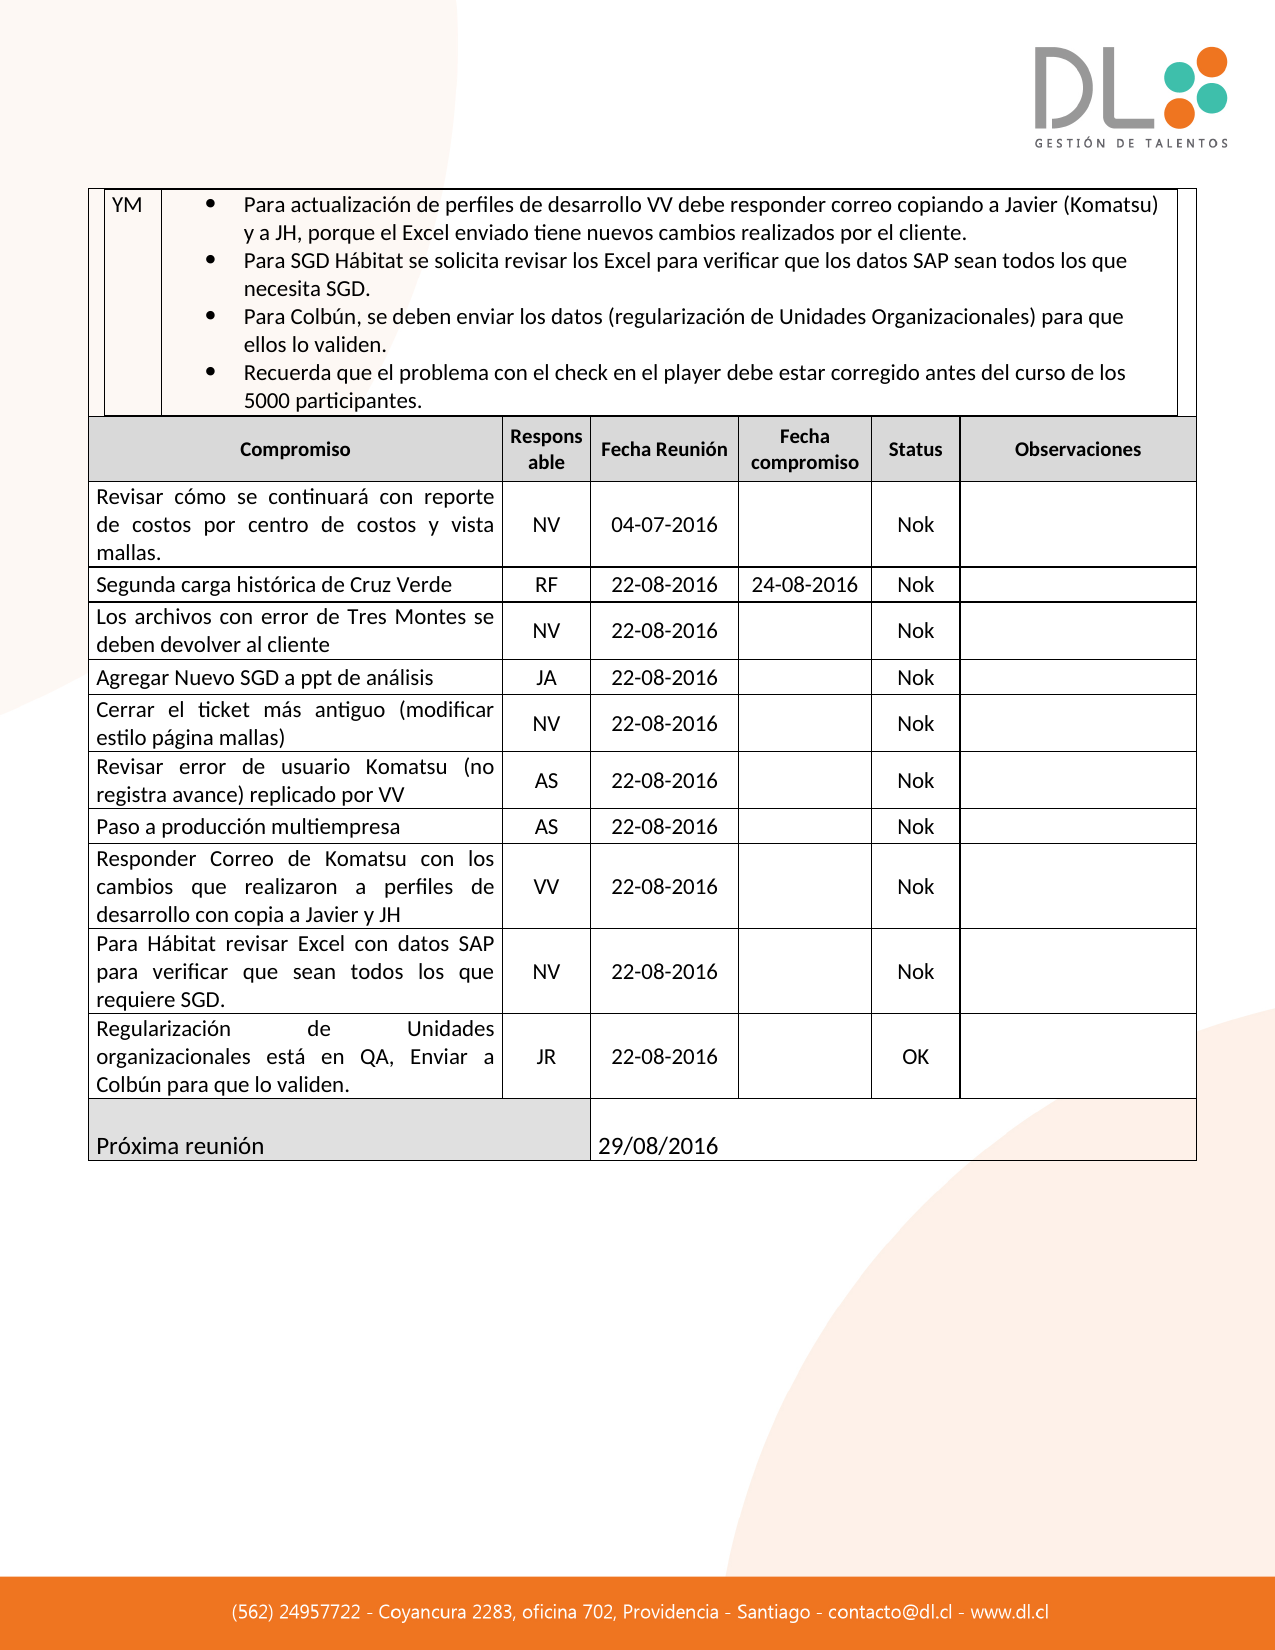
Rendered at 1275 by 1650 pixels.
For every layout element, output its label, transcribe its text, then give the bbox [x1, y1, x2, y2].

table_cell Fecha compromiso [739, 417, 871, 481]
table_cell [162, 190, 1177, 415]
table_cell 04-07-2016 [591, 482, 738, 566]
table_cell [739, 752, 871, 808]
table_cell [739, 1014, 871, 1098]
table_cell [739, 844, 871, 928]
table_cell Revisar error de usuario Komatsu (no registra avance) replicado por VV [89, 752, 502, 808]
table_cell Próxima reunión [89, 1099, 590, 1160]
table_cell NV [503, 695, 590, 751]
table_cell [1178, 189, 1196, 416]
table_cell RF [503, 568, 590, 601]
picture [0, 992, 1275, 1650]
table_cell NV [503, 482, 590, 566]
table_cell [739, 929, 871, 1013]
table_cell Nok [872, 568, 959, 601]
table_cell Nok [872, 660, 959, 694]
table_cell NV [503, 603, 590, 658]
table_cell 22-08-2016 [591, 603, 738, 658]
table_cell [961, 660, 1196, 694]
table_cell Para Hábitat revisar Excel con datos SAP para verificar que sean todos los que requiere SGD. [89, 929, 502, 1013]
table_cell Los archivos con error de Tres Montes se deben devolver al cliente [89, 603, 502, 658]
table_cell [961, 695, 1196, 751]
table_cell [739, 660, 871, 694]
table_cell [961, 809, 1196, 843]
table_cell Nok [872, 695, 959, 751]
table_cell [89, 189, 104, 416]
table_cell [961, 844, 1196, 928]
table_cell Nok [872, 752, 959, 808]
table_cell 22-08-2016 [591, 929, 738, 1013]
table_cell Nok [872, 844, 959, 928]
table_cell AS [503, 809, 590, 843]
table_cell 22-08-2016 [591, 1014, 738, 1098]
table_cell [739, 695, 871, 751]
table_cell Responsable [503, 417, 590, 481]
table_cell Cerrar el ticket más antiguo (modificar estilo página mallas) [89, 695, 502, 751]
table_cell Nok [872, 929, 959, 1013]
table_cell JA [503, 660, 590, 694]
table_cell 22-08-2016 [591, 809, 738, 843]
table_cell [105, 190, 161, 415]
table_cell JR [503, 1014, 590, 1098]
table_cell 22-08-2016 [591, 752, 738, 808]
table_cell VV [503, 844, 590, 928]
table_cell NV [503, 929, 590, 1013]
table_cell Observaciones [961, 417, 1196, 481]
table_cell Nok [872, 603, 959, 658]
table_cell 24-08-2016 [739, 568, 871, 601]
picture [0, 0, 1275, 919]
table_cell [961, 603, 1196, 658]
table_cell [961, 482, 1196, 566]
table_cell [961, 752, 1196, 808]
table_cell Fecha Reunión [591, 417, 738, 481]
table_cell 22-08-2016 [591, 695, 738, 751]
table_cell Compromiso [89, 417, 502, 481]
table_cell OK [872, 1014, 959, 1098]
table_cell 29/08/2016 [591, 1099, 1196, 1160]
table_cell [739, 482, 871, 566]
table_cell Agregar Nuevo SGD a ppt de análisis [89, 660, 502, 694]
table_cell Responder Correo de Komatsu con los cambios que realizaron a perfiles de desarrollo con copia a Javier y JH [89, 844, 502, 928]
table_cell [739, 809, 871, 843]
table_cell 22-08-2016 [591, 844, 738, 928]
table_cell Nok [872, 482, 959, 566]
table_cell [961, 568, 1196, 601]
table_cell Segunda carga histórica de Cruz Verde [89, 568, 502, 601]
table_cell 22-08-2016 [591, 660, 738, 694]
table_cell AS [503, 752, 590, 808]
table_cell [739, 603, 871, 658]
table_cell 22-08-2016 [591, 568, 738, 601]
table_cell Paso a producción multiempresa [89, 809, 502, 843]
table_cell [961, 929, 1196, 1013]
table_cell Status [872, 417, 959, 481]
table_cell [961, 1014, 1196, 1098]
table_cell Nok [872, 809, 959, 843]
table_cell Regularización de Unidades organizacionales está en QA, Enviar a Colbún para que lo validen. [89, 1014, 502, 1098]
table_cell Revisar cómo se continuará con reporte de costos por centro de costos y vista mallas. [89, 482, 502, 566]
